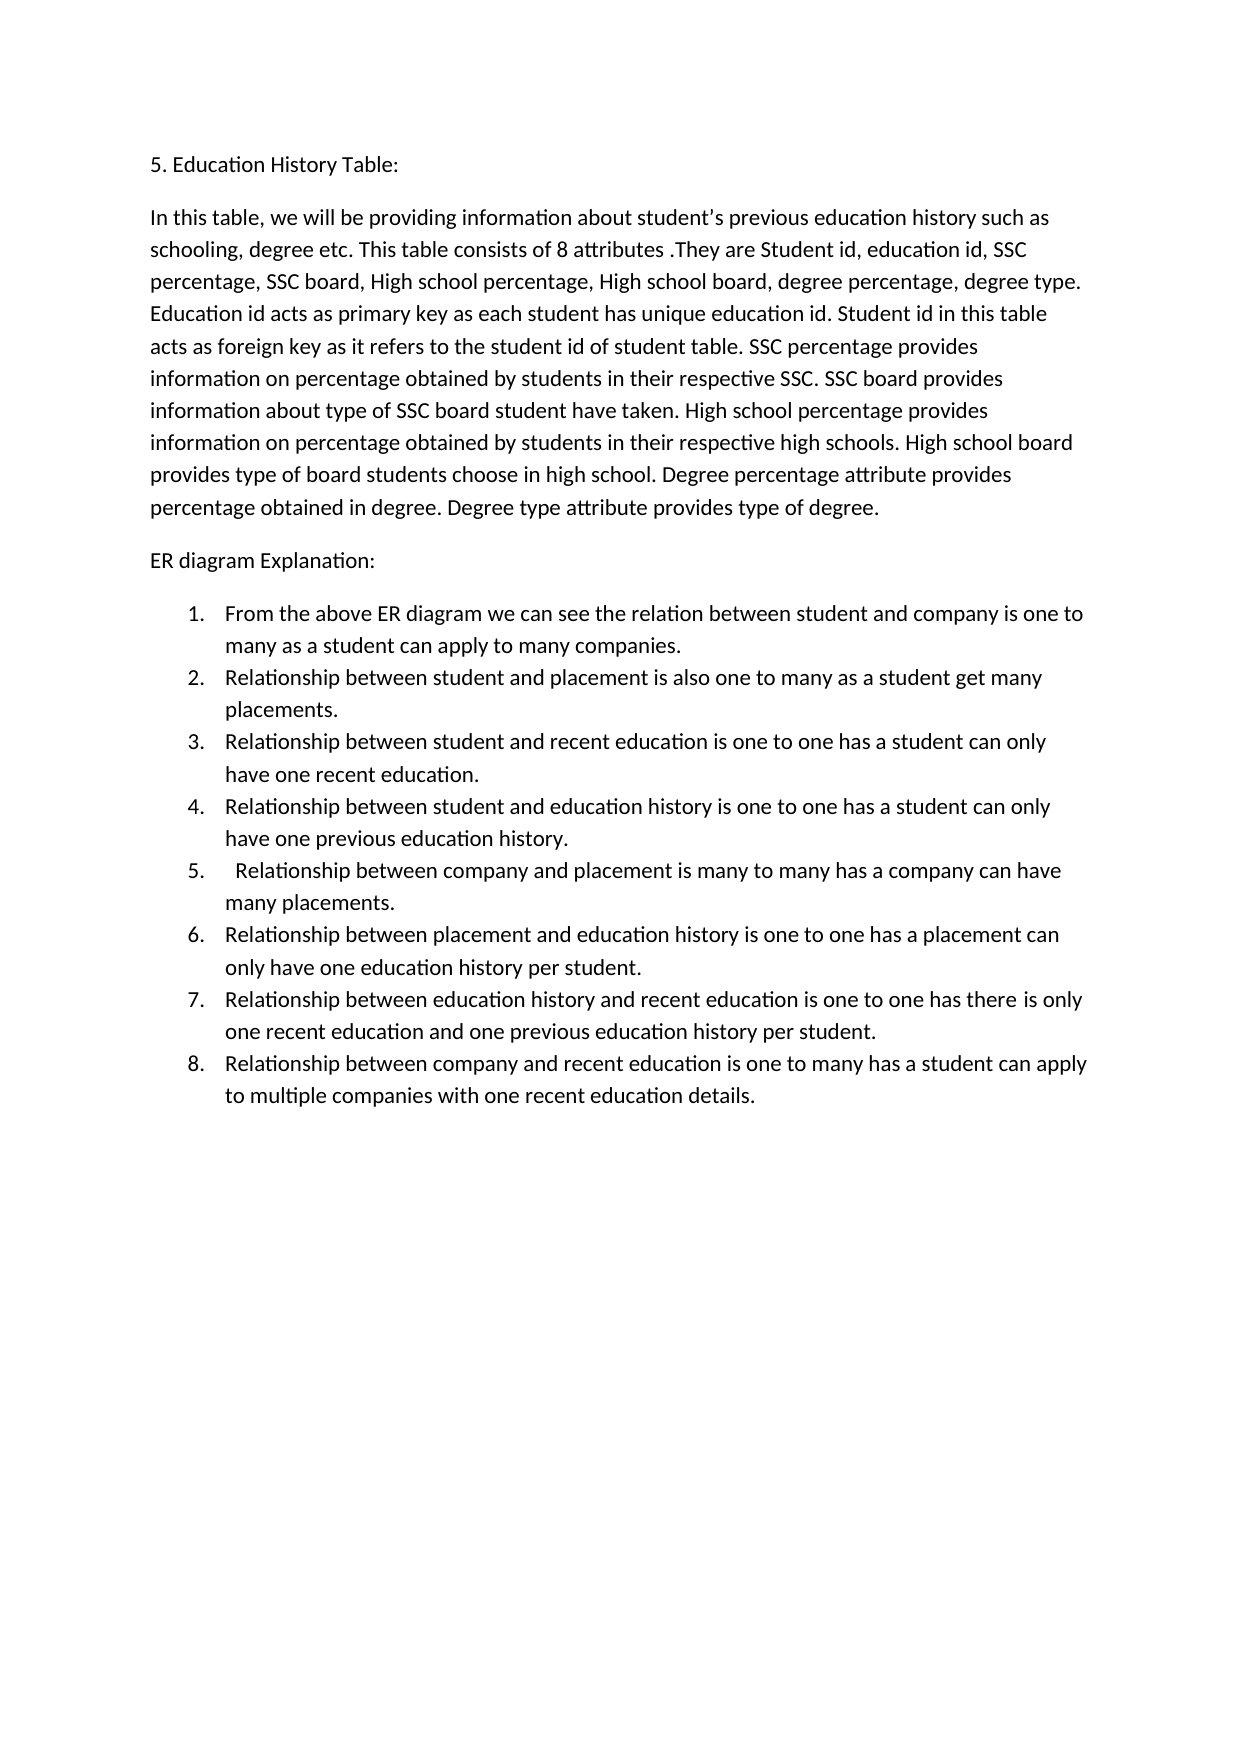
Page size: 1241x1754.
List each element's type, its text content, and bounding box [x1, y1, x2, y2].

text ER diagram Explanation: [150, 546, 1090, 574]
text 5. Education History Table: [150, 150, 1090, 178]
list Relationship between student and education history is one to one has a student can only have one previous education history. [187, 792, 1090, 852]
list From the above ER diagram we can see the relation between student and company is one to many as a student can apply to many companies. [187, 599, 1090, 659]
list Relationship between student and placement is also one to many as a student get many placements. [187, 663, 1090, 723]
list Relationship between student and recent education is one to one has a student can only have one recent education. [187, 727, 1090, 788]
list Relationship between company and recent education is one to many has a student can apply to multiple companies with one recent education details. [187, 1049, 1090, 1109]
list Relationship between company and placement is many to many has a company can have many placements. [187, 856, 1090, 916]
list Relationship between placement and education history is one to one has a placement can only have one education history per student. [187, 921, 1090, 981]
list Relationship between education history and recent education is one to one has there is only one recent education and one previous education history per student. [187, 985, 1090, 1045]
text In this table, we will be providing information about student’s previous education history such as schooling, degree etc. This table consists of 8 attributes .They are Student id, education id, SSC percentage, SSC board, High school percentage, High school board, degree percentage, degree type. Education id acts as primary key as each student has unique education id. Student id in this table acts as foreign key as it refers to the student id of student table. SSC percentage provides information on percentage obtained by students in their respective SSC. SSC board provides information about type of SSC board student have taken. High school percentage provides information on percentage obtained by students in their respective high schools. High school board provides type of board students choose in high school. Degree percentage attribute provides percentage obtained in degree. Degree type attribute provides type of degree. [150, 203, 1090, 521]
